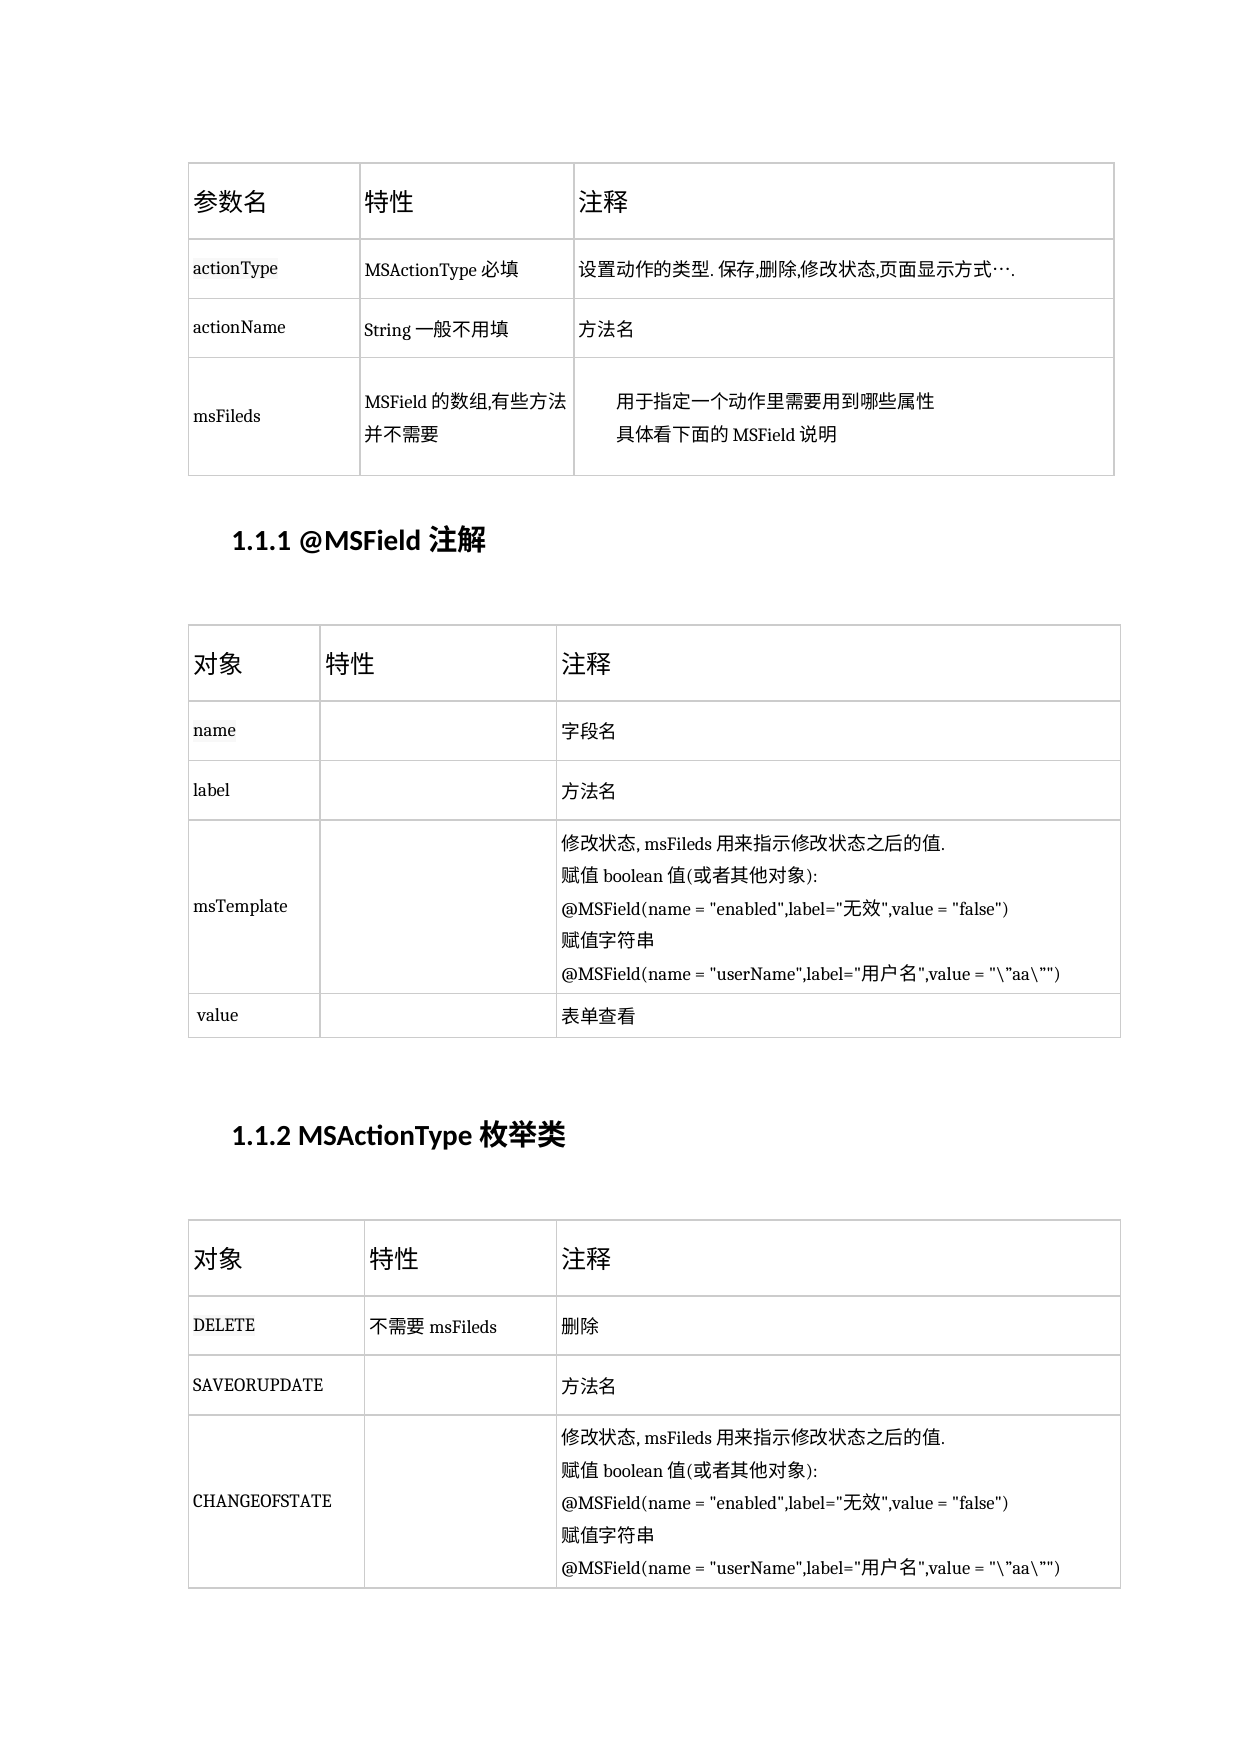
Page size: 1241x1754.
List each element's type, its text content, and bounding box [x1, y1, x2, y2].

table_cell [321, 994, 556, 1037]
table_cell value [189, 994, 319, 1037]
table_cell 设置动作的类型. 保存,删除,修改状态,页面显示方式…. [575, 240, 1113, 297]
table_cell SAVEORUPDATE [189, 1356, 364, 1414]
table_cell [321, 761, 556, 819]
table_header 特性 [365, 1221, 556, 1295]
table_cell MSActionType 必填 [361, 240, 573, 297]
table_cell [365, 1416, 556, 1587]
table_cell [321, 702, 556, 760]
table_cell 方法名 [557, 1356, 1120, 1414]
table_cell 删除 [557, 1297, 1120, 1354]
table_header 参数名 [189, 164, 359, 238]
table_header 特性 [361, 164, 573, 238]
table_cell 修改状态, msFileds用来指示修改状态之后的值. 赋值 boolean值(或者其他对象): @MSField(name = "enabled",label="无效",value = "false") 赋值字符串 @MSField(name = "userName",label="用户名",value = "\”aa\”") [557, 1416, 1120, 1587]
table_cell 字段名 [557, 702, 1120, 760]
table_header 注释 [557, 1221, 1120, 1295]
table_header 对象 [189, 626, 319, 700]
table_cell 方法名 [557, 761, 1120, 819]
table_cell 修改状态, msFileds用来指示修改状态之后的值. 赋值 boolean值(或者其他对象): @MSField(name = "enabled",label="无效",value = "false") 赋值字符串 @MSField(name = "userName",label="用户名",value = "\”aa\”") [557, 821, 1120, 993]
table_cell name [189, 702, 319, 760]
table_cell CHANGEOFSTATE [189, 1416, 364, 1587]
table_cell actionName [189, 299, 359, 357]
subtitle 1.1.1 @MSField 注解 [187, 506, 1053, 571]
table_cell 表单查看 [557, 994, 1120, 1037]
table_header 注释 [575, 164, 1113, 238]
table_cell [365, 1356, 556, 1414]
table_cell actionType [189, 240, 359, 297]
table_cell String 一般不用填 [361, 299, 573, 357]
table_header 对象 [189, 1221, 364, 1295]
table_cell label [189, 761, 319, 819]
table_cell MSField 的数组,有些方法并不需要 [361, 358, 573, 475]
subtitle 1.1.2 MSActionType 枚举类 [187, 1100, 1053, 1165]
table_header 注释 [557, 626, 1120, 700]
table_cell 用于指定一个动作里需要用到哪些属性 具体看下面的MSField说明 [575, 358, 1113, 475]
table_cell DELETE [189, 1297, 364, 1354]
table_cell msTemplate [189, 821, 319, 993]
table_cell [321, 821, 556, 993]
table_cell 不需要msFileds [365, 1297, 556, 1354]
table_cell msFileds [189, 358, 359, 475]
table_header 特性 [321, 626, 556, 700]
table_cell 方法名 [575, 299, 1113, 357]
